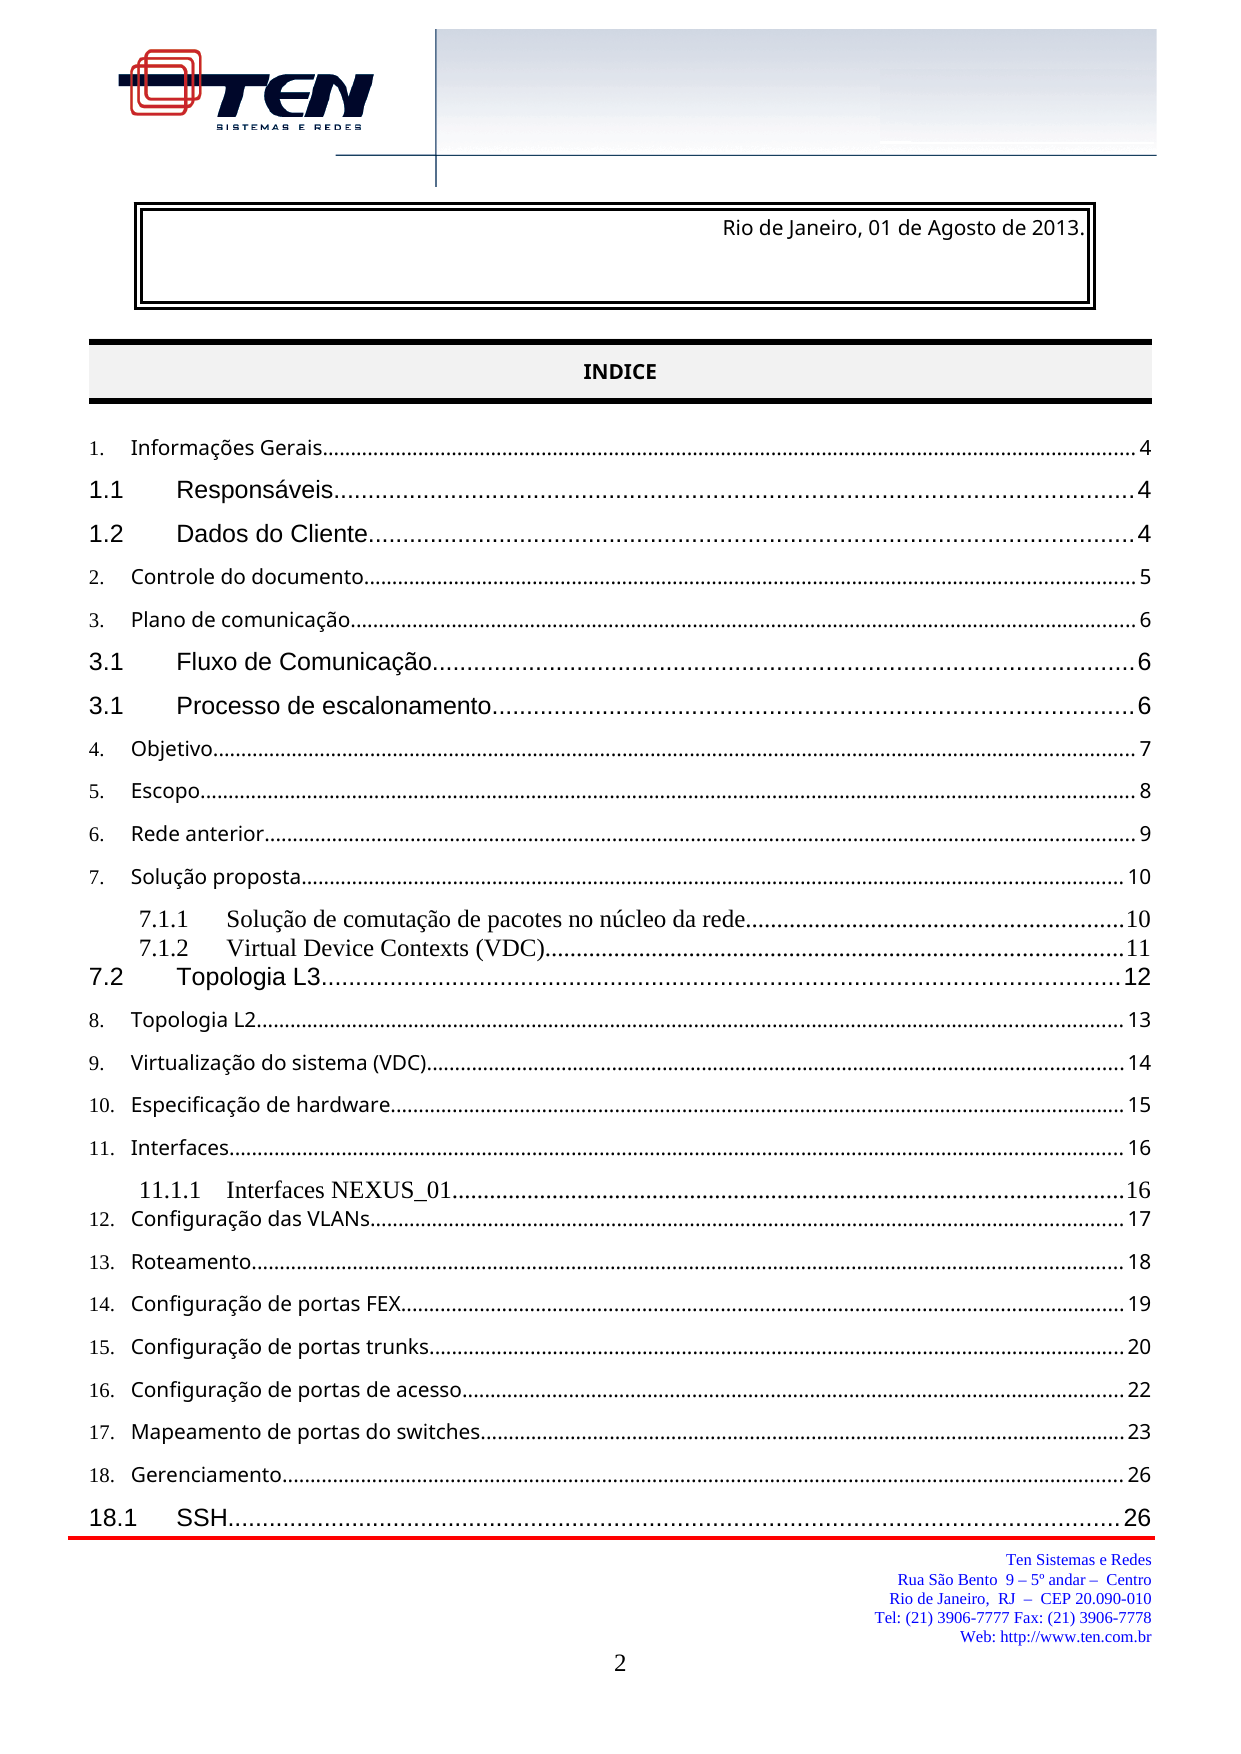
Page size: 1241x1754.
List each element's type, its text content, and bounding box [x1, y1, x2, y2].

text 3.1 Fluxo de Comunicação 6 [89, 647, 1152, 676]
text 16. Configuração de portas de acesso 22 [89, 1375, 1152, 1403]
text 7. Solução proposta 10 [89, 862, 1152, 890]
text 3.1 Processo de escalonamento 6 [89, 691, 1152, 719]
text Rio de Janeiro, 01 de Agosto de 2013. [137, 205, 1093, 242]
text 18. Gerenciamento 26 [89, 1460, 1152, 1488]
text 15. Configuração de portas trunks 20 [89, 1332, 1152, 1361]
text 11.1.1 Interfaces NEXUS_01 16 [139, 1176, 1152, 1204]
text 8. Topologia L2 13 [89, 1005, 1152, 1034]
text 10. Especificação de hardware 15 [89, 1090, 1152, 1119]
text 7.1.1 Solução de comutação de pacotes no núcleo da rede 10 [139, 904, 1152, 933]
text 1.1 Responsáveis 4 [89, 475, 1152, 504]
text 17. Mapeamento de portas do switches. 23 [89, 1417, 1152, 1446]
text 5. Escopo 8 [89, 777, 1152, 805]
picture [88, 29, 1157, 187]
text 11. Interfaces 16 [89, 1133, 1152, 1161]
text 9. Virtualização do sistema (VDC) 14 [89, 1048, 1152, 1076]
text 1. Informações Gerais 4 [89, 433, 1152, 461]
text 7.2 Topologia L3 12 [89, 962, 1152, 991]
text 13. Roteamento 18 [89, 1247, 1152, 1275]
text 4. Objetivo 7 [89, 734, 1152, 762]
text 6. Rede anterior 9 [89, 819, 1152, 848]
text 12. Configuração das VLANs 17 [89, 1204, 1152, 1233]
text 2. Controle do documento 5 [89, 562, 1152, 591]
text 1.2 Dados do Cliente 4 [89, 519, 1152, 547]
text 3. Plano de comunicação 6 [89, 605, 1152, 633]
text INDICE [89, 345, 1152, 398]
text 14. Configuração de portas FEX 19 [89, 1289, 1152, 1318]
text 7.1.2 Virtual Device Contexts (VDC) 11 [139, 933, 1152, 962]
text 18.1 SSH 26 [89, 1503, 1152, 1531]
